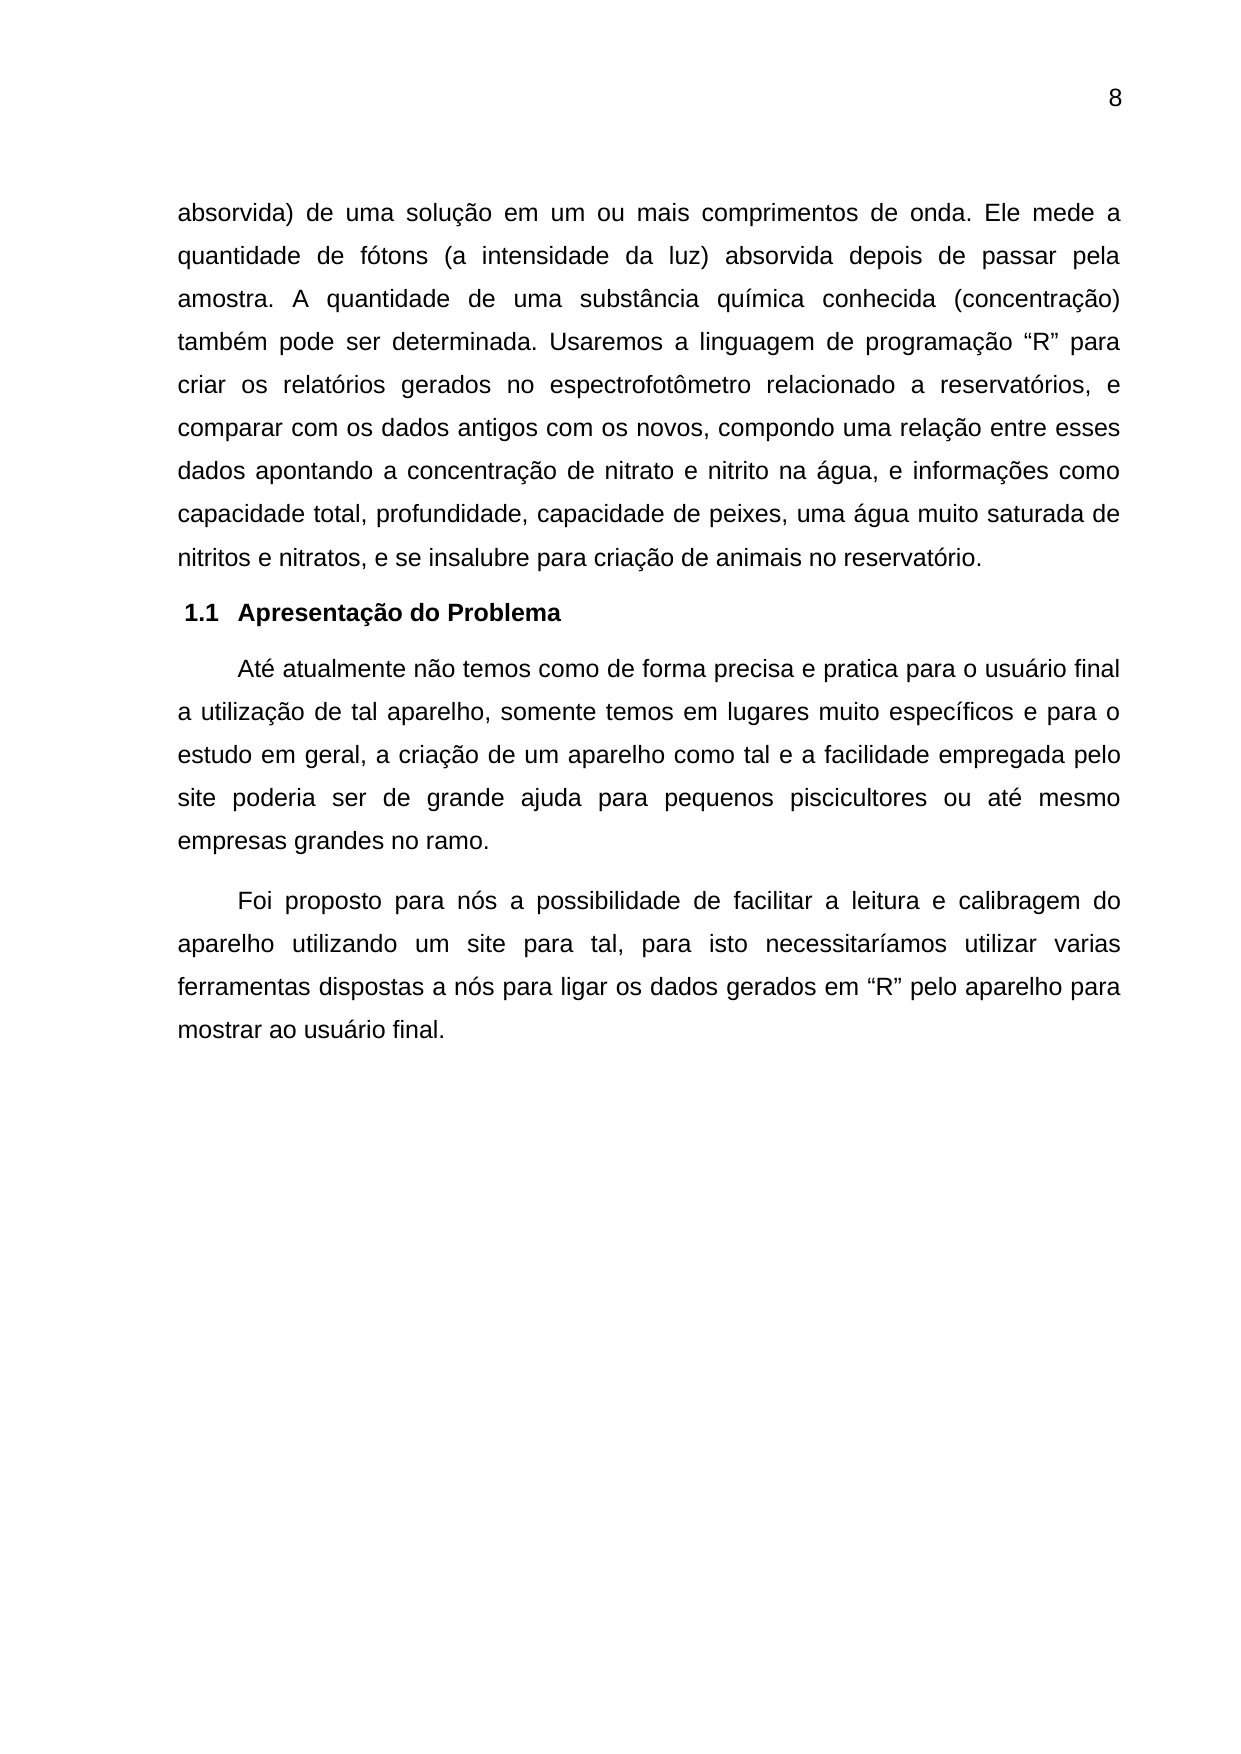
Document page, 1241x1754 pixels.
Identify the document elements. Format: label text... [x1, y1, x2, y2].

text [177, 198, 1122, 571]
subtitle Apresentação do Problema [177, 598, 1122, 627]
text Até atualmente não temos como de forma precisa e pratica para o usuário final a utilização de tal aparelho, somente temos em lugares muito específicos e para o estudo em geral, a criação de um aparelho como tal e a facilidade empregada pelo site poderia ser de grande ajuda para pequenos piscicultores ou até mesmo empresas grandes no ramo. [177, 654, 1122, 855]
text Foi proposto para nós a possibilidade de facilitar a leitura e calibragem do aparelho utilizando um site para tal, para isto necessitaríamos utilizar varias ferramentas dispostas a nós para ligar os dados gerados em “R” pelo aparelho para mostrar ao usuário final. [177, 886, 1122, 1044]
